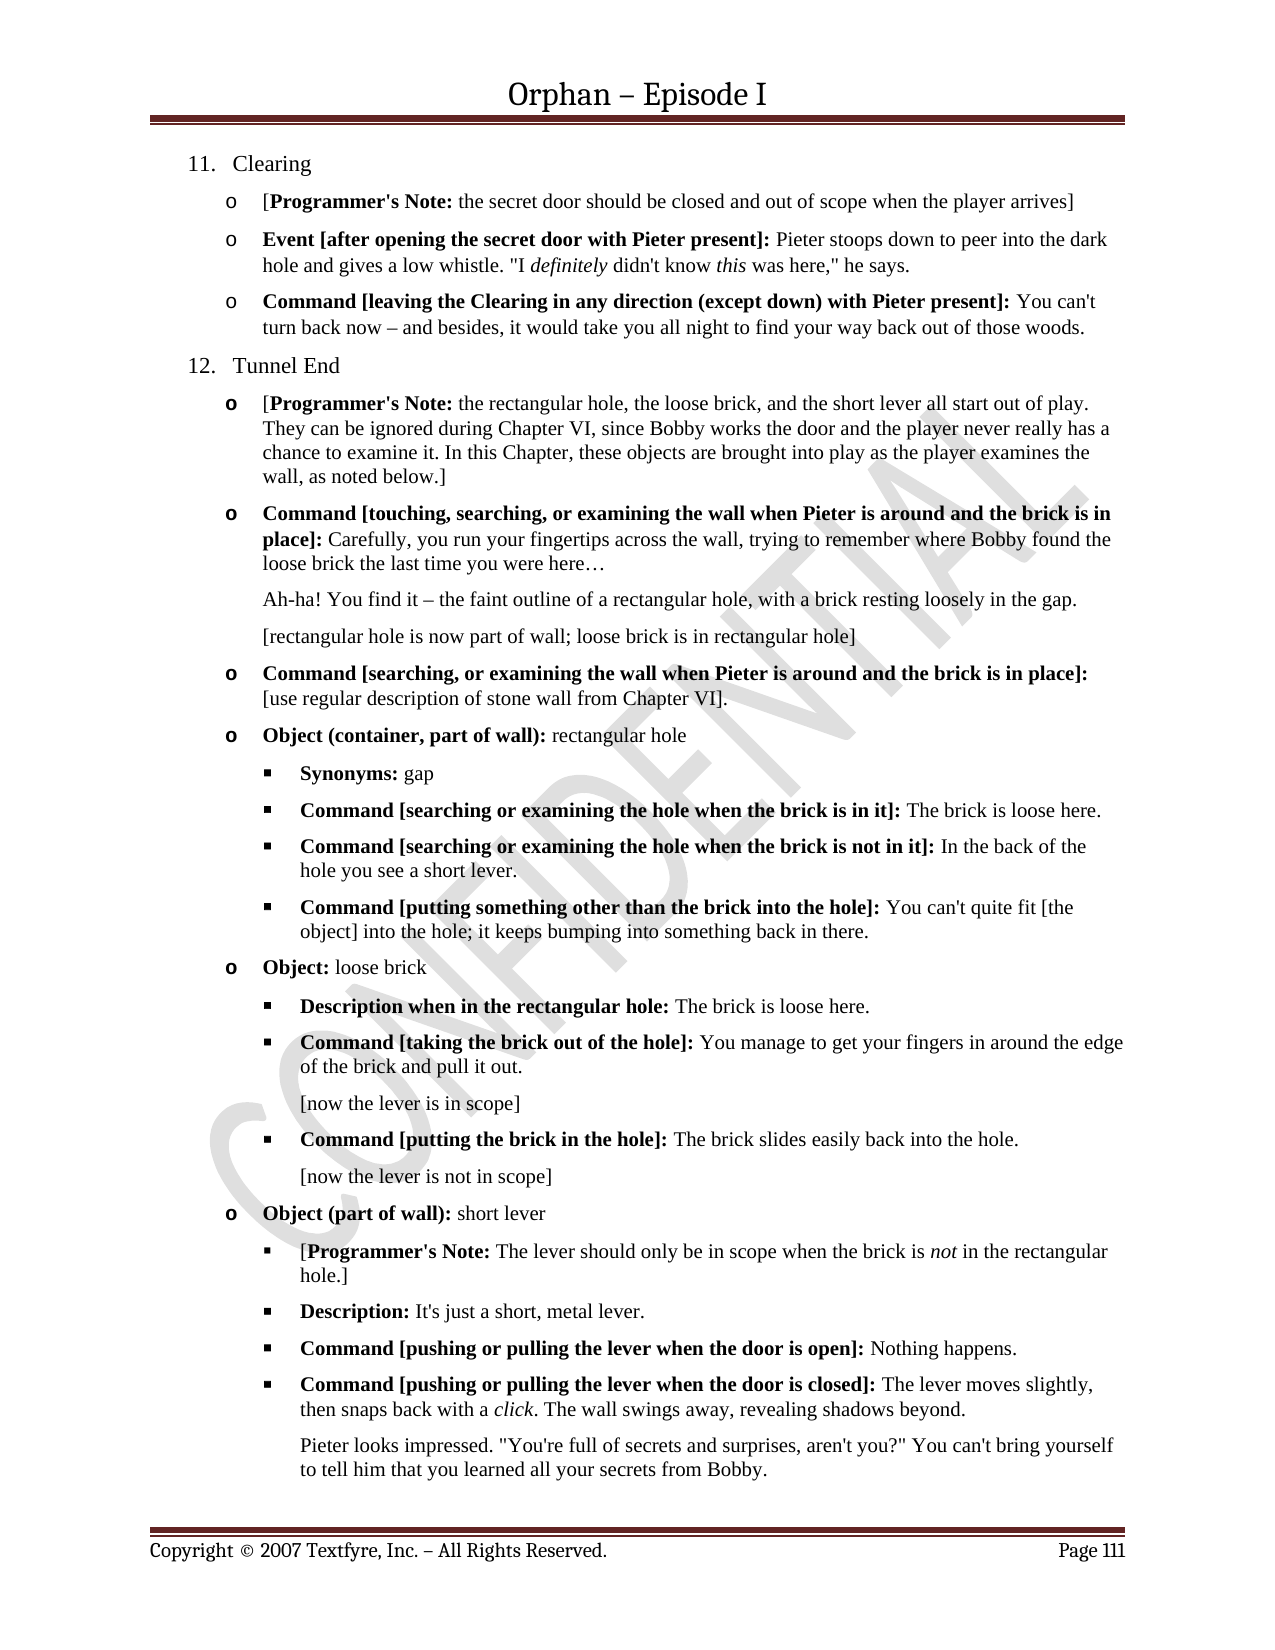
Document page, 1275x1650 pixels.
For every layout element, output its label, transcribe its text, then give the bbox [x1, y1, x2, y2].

list Description when in the rectangular hole: The brick is loose here. [262, 993, 1125, 1018]
text Ah-ha! You find it – the faint outline of a rectangular hole, with a brick resting loosely in the gap. [262, 587, 1125, 611]
text [now the lever is not in scope] [300, 1164, 1125, 1188]
text [rectangular hole is now part of wall; loose brick is in rectangular hole] [262, 624, 1125, 648]
list Tunnel End [187, 352, 1125, 378]
list Object (part of wall): short lever [225, 1200, 1125, 1226]
list Command [taking the brick out of the hole]: You manage to get your fingers in around the edge of the brick and pull it out. [262, 1030, 1125, 1078]
text [now the lever is in scope] [300, 1091, 1125, 1115]
list Command [putting the brick in the hole]: The brick slides easily back into the hole. [262, 1127, 1125, 1151]
list [Programmer's Note: The lever should only be in scope when the brick is not in the rectangular hole.] [262, 1239, 1125, 1287]
list Command [searching, or examining the wall when Pieter is around and the brick is in place]: [use regular description of stone wall from Chapter VI]. [225, 660, 1125, 710]
list Clearing [187, 150, 1125, 176]
list Event [after opening the secret door with Pieter present]: Pieter stoops down to peer into the dark hole and gives a low whistle. "I definitely didn't know this was here," he says. [225, 227, 1125, 277]
list Command [leaving the Clearing in any direction (except down) with Pieter present]: You can't turn back now – and besides, it would take you all night to find your way back out of those woods. [225, 289, 1125, 339]
list Command [putting something other than the brick into the hole]: You can't quite fit [the object] into the hole; it keeps bumping into something back in there. [262, 895, 1125, 943]
list Description: It's just a short, metal lever. [262, 1299, 1125, 1323]
list Object (container, part of wall): rectangular hole [225, 723, 1125, 748]
list Object: loose brick [225, 955, 1125, 981]
list Command [touching, searching, or examining the wall when Pieter is around and the brick is in place]: Carefully, you run your fingertips across the wall, trying to remember where Bobby found the loose brick the last time you were here… [225, 501, 1125, 575]
list Command [pushing or pulling the lever when the door is closed]: The lever moves slightly, then snaps back with a click. The wall swings away, revealing shadows beyond. [262, 1372, 1125, 1421]
list [Programmer's Note: the rectangular hole, the loose brick, and the short lever all start out of play. They can be ignored during Chapter VI, since Bobby works the door and the player never really has a chance to examine it. In this Chapter, these objects are brought into play as the player examines the wall, as noted below.] [225, 391, 1125, 488]
list Command [searching or examining the hole when the brick is not in it]: In the back of the hole you see a short lever. [262, 834, 1125, 882]
list Command [pushing or pulling the lever when the door is open]: Nothing happens. [262, 1336, 1125, 1360]
list Command [searching or examining the hole when the brick is in it]: The brick is loose here. [262, 797, 1125, 822]
list [Programmer's Note: the secret door should be closed and out of scope when the player arrives] [225, 189, 1125, 214]
text Pieter looks impressed. "You're full of secrets and surprises, aren't you?" You can't bring yourself to tell him that you learned all your secrets from Bobby. [300, 1433, 1125, 1481]
list Synonyms: gap [262, 761, 1125, 785]
